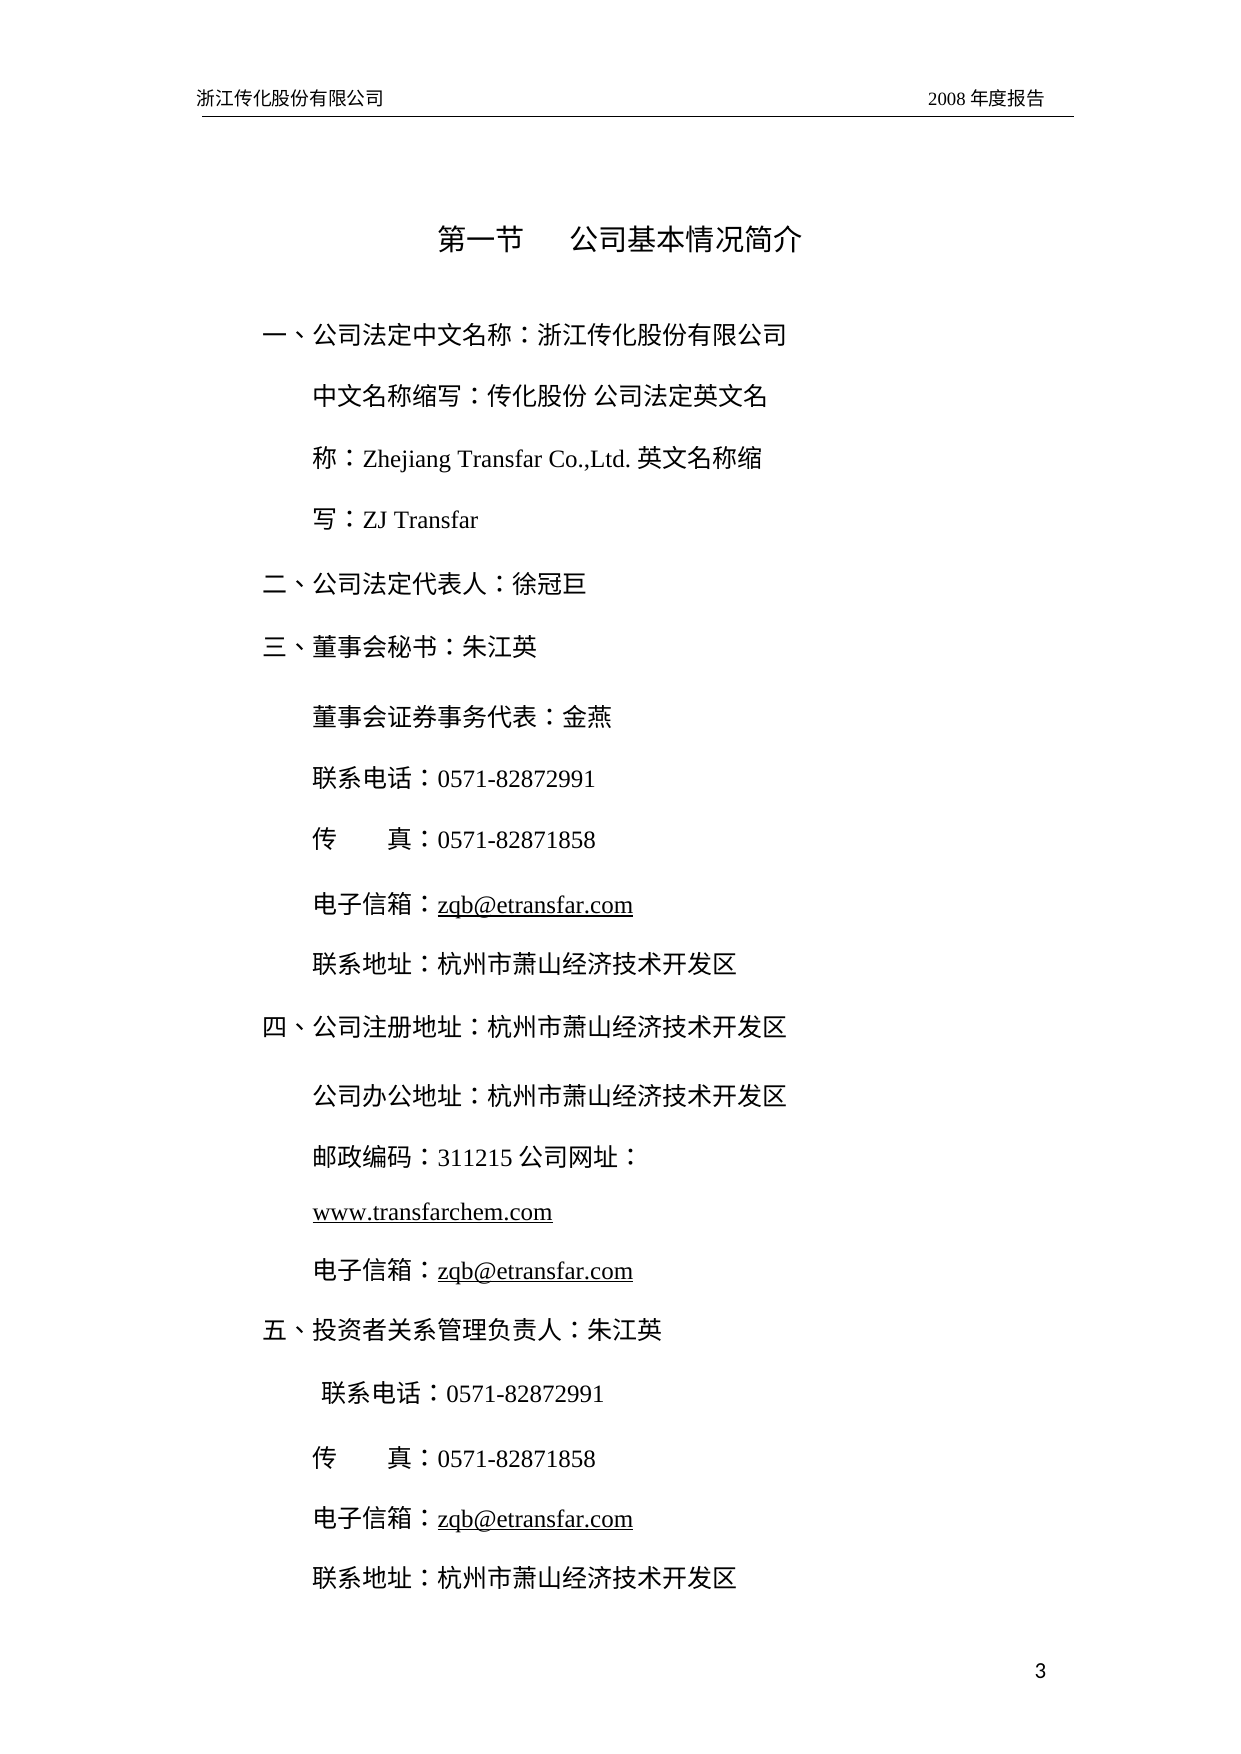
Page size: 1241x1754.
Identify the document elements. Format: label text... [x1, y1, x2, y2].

subtitle 第一节 公司基本情况简介 [437, 219, 1069, 259]
subtitle 联系地址：杭州市萧山经济技术开发区 四、公司注册地址：杭州市萧山经济技术开发区 [262, 947, 790, 1044]
text 浙江传化股份有限公司 2008 年度报告 [197, 86, 1069, 111]
subtitle 公司办公地址：杭州市萧山经济技术开发区 邮政编码：311215 公司网址：www.transfarchem.com [312, 1079, 790, 1226]
subtitle 五、投资者关系管理负责人：朱江英 联系电话：0571-82872991 [262, 1312, 663, 1409]
subtitle 一、公司法定中文名称：浙江传化股份有限公司 中文名称缩写：传化股份 公司法定英文名称：Zhejiang Transfar Co.,Ltd. 英文名称缩写：ZJ Transfar [262, 317, 806, 536]
subtitle 董事会证券事务代表：金燕 联系电话：0571-82872991 传 真：0571-82871858 [312, 699, 613, 856]
subtitle 电子信箱：zqb@etransfar.com [312, 887, 1069, 921]
subtitle 电子信箱：zqb@etransfar.com [312, 1252, 1069, 1286]
subtitle 二、公司法定代表人：徐冠巨 三、董事会秘书：朱江英 [262, 567, 590, 664]
subtitle 传 真：0571-82871858 [312, 1440, 1069, 1474]
subtitle 联系地址：杭州市萧山经济技术开发区 [312, 1560, 1069, 1594]
subtitle 电子信箱：zqb@etransfar.com [312, 1500, 1069, 1534]
